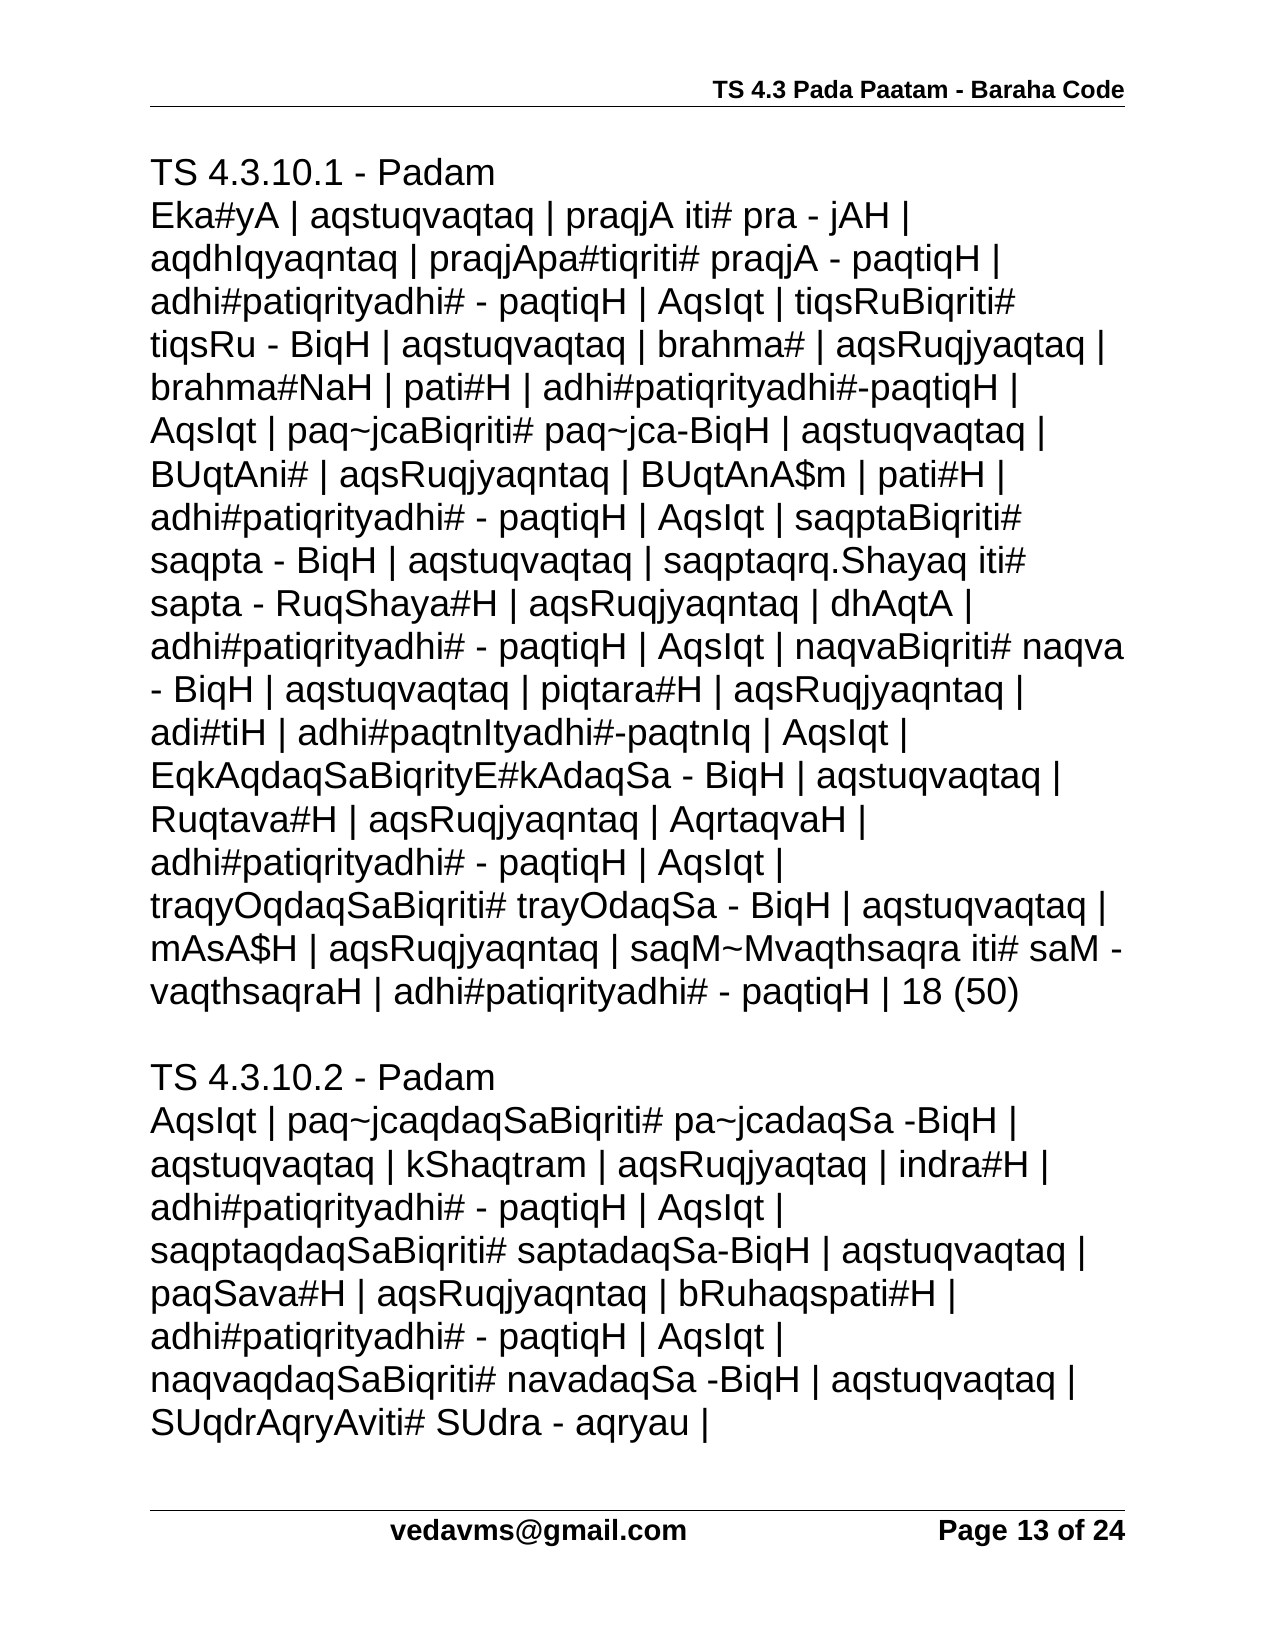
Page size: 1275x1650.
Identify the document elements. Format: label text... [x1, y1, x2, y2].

text AqsIqt | paq~jcaqdaqSaBiqriti# pa~jcadaqSa -BiqH | aqstuqvaqtaq | kShaqtram | aqsRuqjyaqtaq | indra#H | adhi#patiqrityadhi# - paqtiqH | AqsIqt | saqptaqdaqSaBiqriti# saptadaqSa-BiqH | aqstuqvaqtaq | paqSava#H | aqsRuqjyaqntaq | bRuhaqspati#H | adhi#patiqrityadhi# - paqtiqH | AqsIqt | naqvaqdaqSaBiqriti# navadaqSa -BiqH | aqstuqvaqtaq | SUqdrAqryAviti# SUdra - aqryau | [150, 1099, 1125, 1444]
text TS 4.3.10.2 - Padam [150, 1056, 1125, 1099]
text TS 4.3.10.1 - Padam [150, 150, 1125, 193]
text Eka#yA | aqstuqvaqtaq | praqjA iti# pra - jAH | aqdhIqyaqntaq | praqjApa#tiqriti# praqjA - paqtiqH | adhi#patiqrityadhi# - paqtiqH | AqsIqt | tiqsRuBiqriti# tiqsRu - BiqH | aqstuqvaqtaq | brahma# | aqsRuqjyaqtaq | brahma#NaH | pati#H | adhi#patiqrityadhi#-paqtiqH | AqsIqt | paq~jcaBiqriti# paq~jca-BiqH | aqstuqvaqtaq | BUqtAni# | aqsRuqjyaqntaq | BUqtAnA$m | pati#H | adhi#patiqrityadhi# - paqtiqH | AqsIqt | saqptaBiqriti# saqpta - BiqH | aqstuqvaqtaq | saqptaqrq.Shayaq iti# sapta - RuqShaya#H | aqsRuqjyaqntaq | dhAqtA | adhi#patiqrityadhi# - paqtiqH | AqsIqt | naqvaBiqriti# naqva - BiqH | aqstuqvaqtaq | piqtara#H | aqsRuqjyaqntaq | adi#tiH | adhi#paqtnItyadhi#-paqtnIq | AqsIqt | EqkAqdaqSaBiqrityE#kAdaqSa - BiqH | aqstuqvaqtaq | Ruqtava#H | aqsRuqjyaqntaq | AqrtaqvaH | adhi#patiqrityadhi# - paqtiqH | AqsIqt | traqyOqdaqSaBiqriti# trayOdaqSa - BiqH | aqstuqvaqtaq | mAsA$H | aqsRuqjyaqntaq | saqM~Mvaqthsaqra iti# saM - vaqthsaqraH | adhi#patiqrityadhi# - paqtiqH | 18 (50) [150, 193, 1125, 1012]
